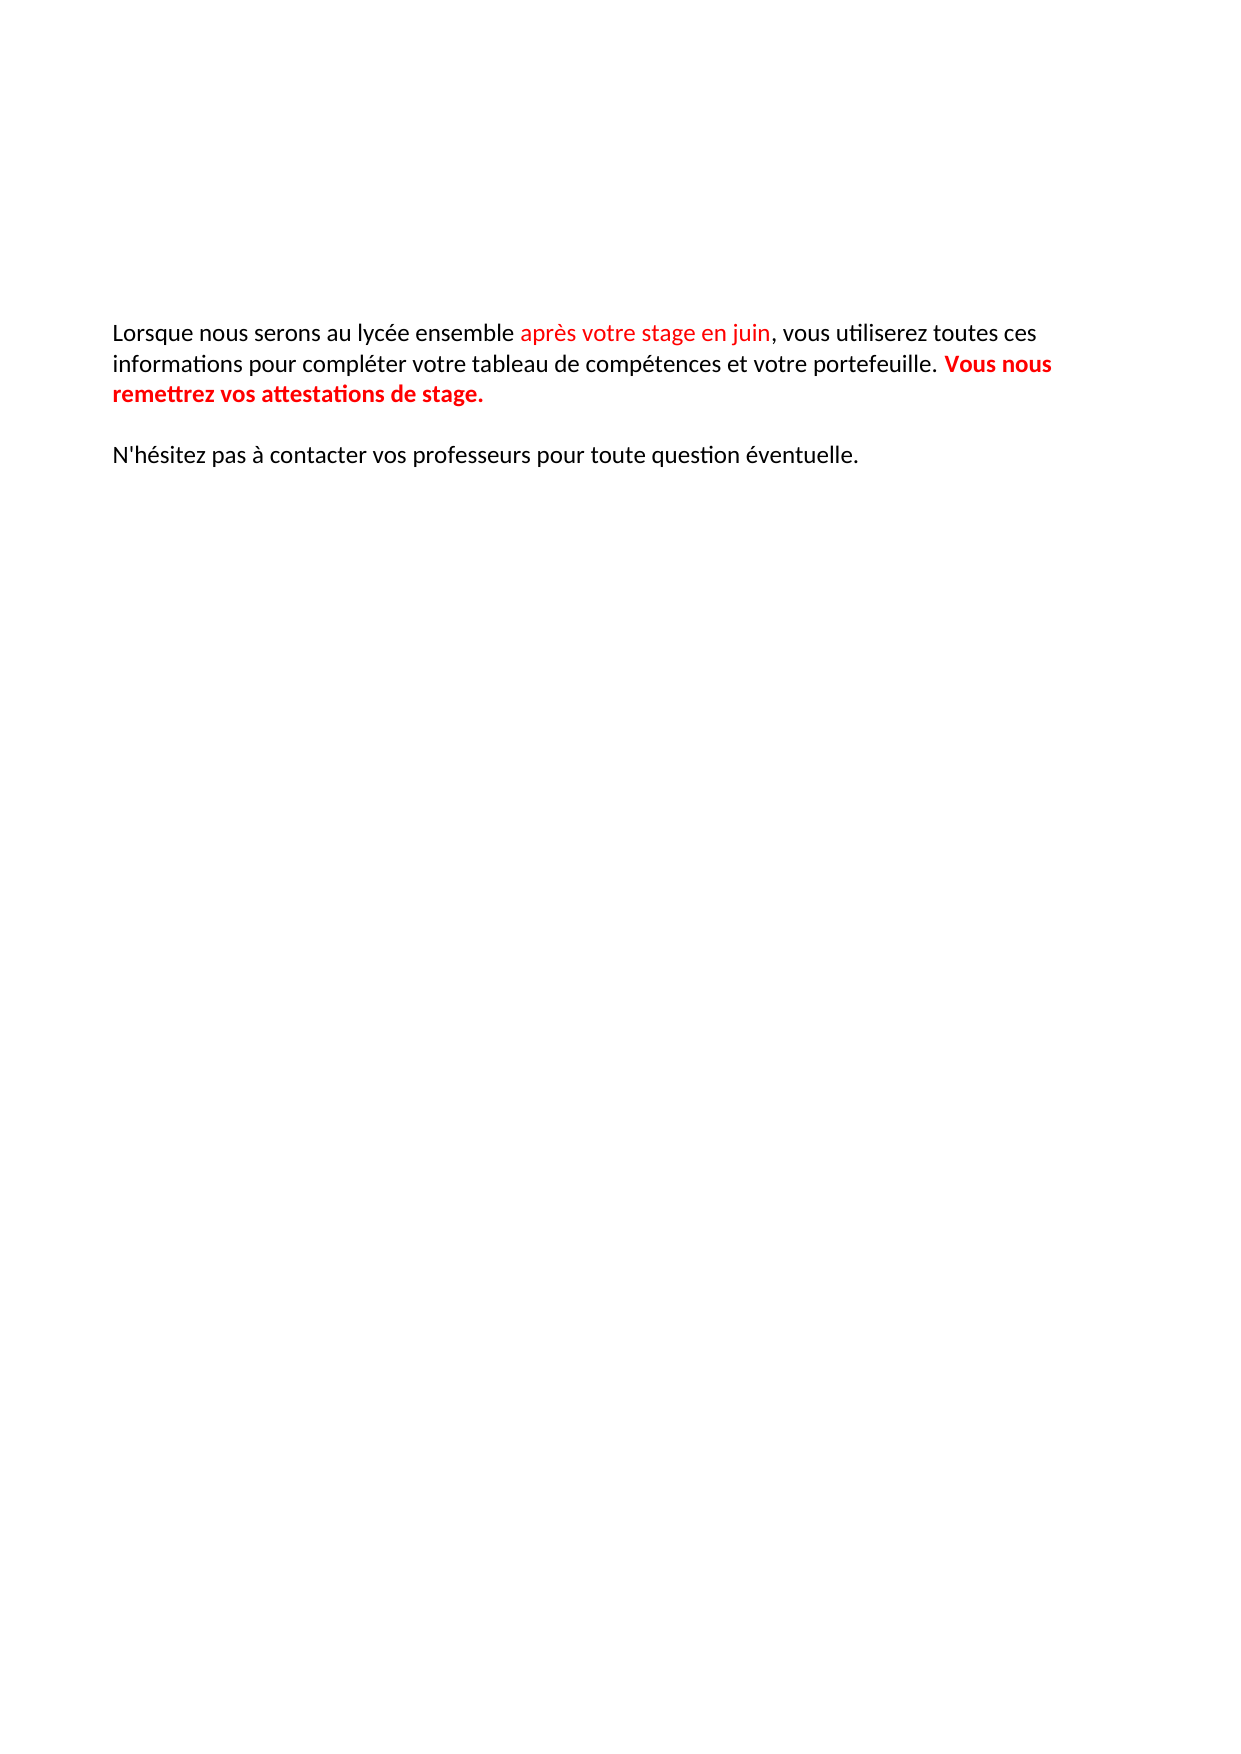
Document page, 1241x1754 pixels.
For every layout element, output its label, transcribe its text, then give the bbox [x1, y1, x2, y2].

text N'hésitez pas à contacter vos professeurs pour toute question éventuelle. [112, 439, 1128, 470]
text Lorsque nous serons au lycée ensemble après votre stage en juin, vous utiliserez toutes ces informations pour compléter votre tableau de compétences et votre portefeuille. Vous nous remettrez vos attestations de stage. [112, 317, 1128, 409]
